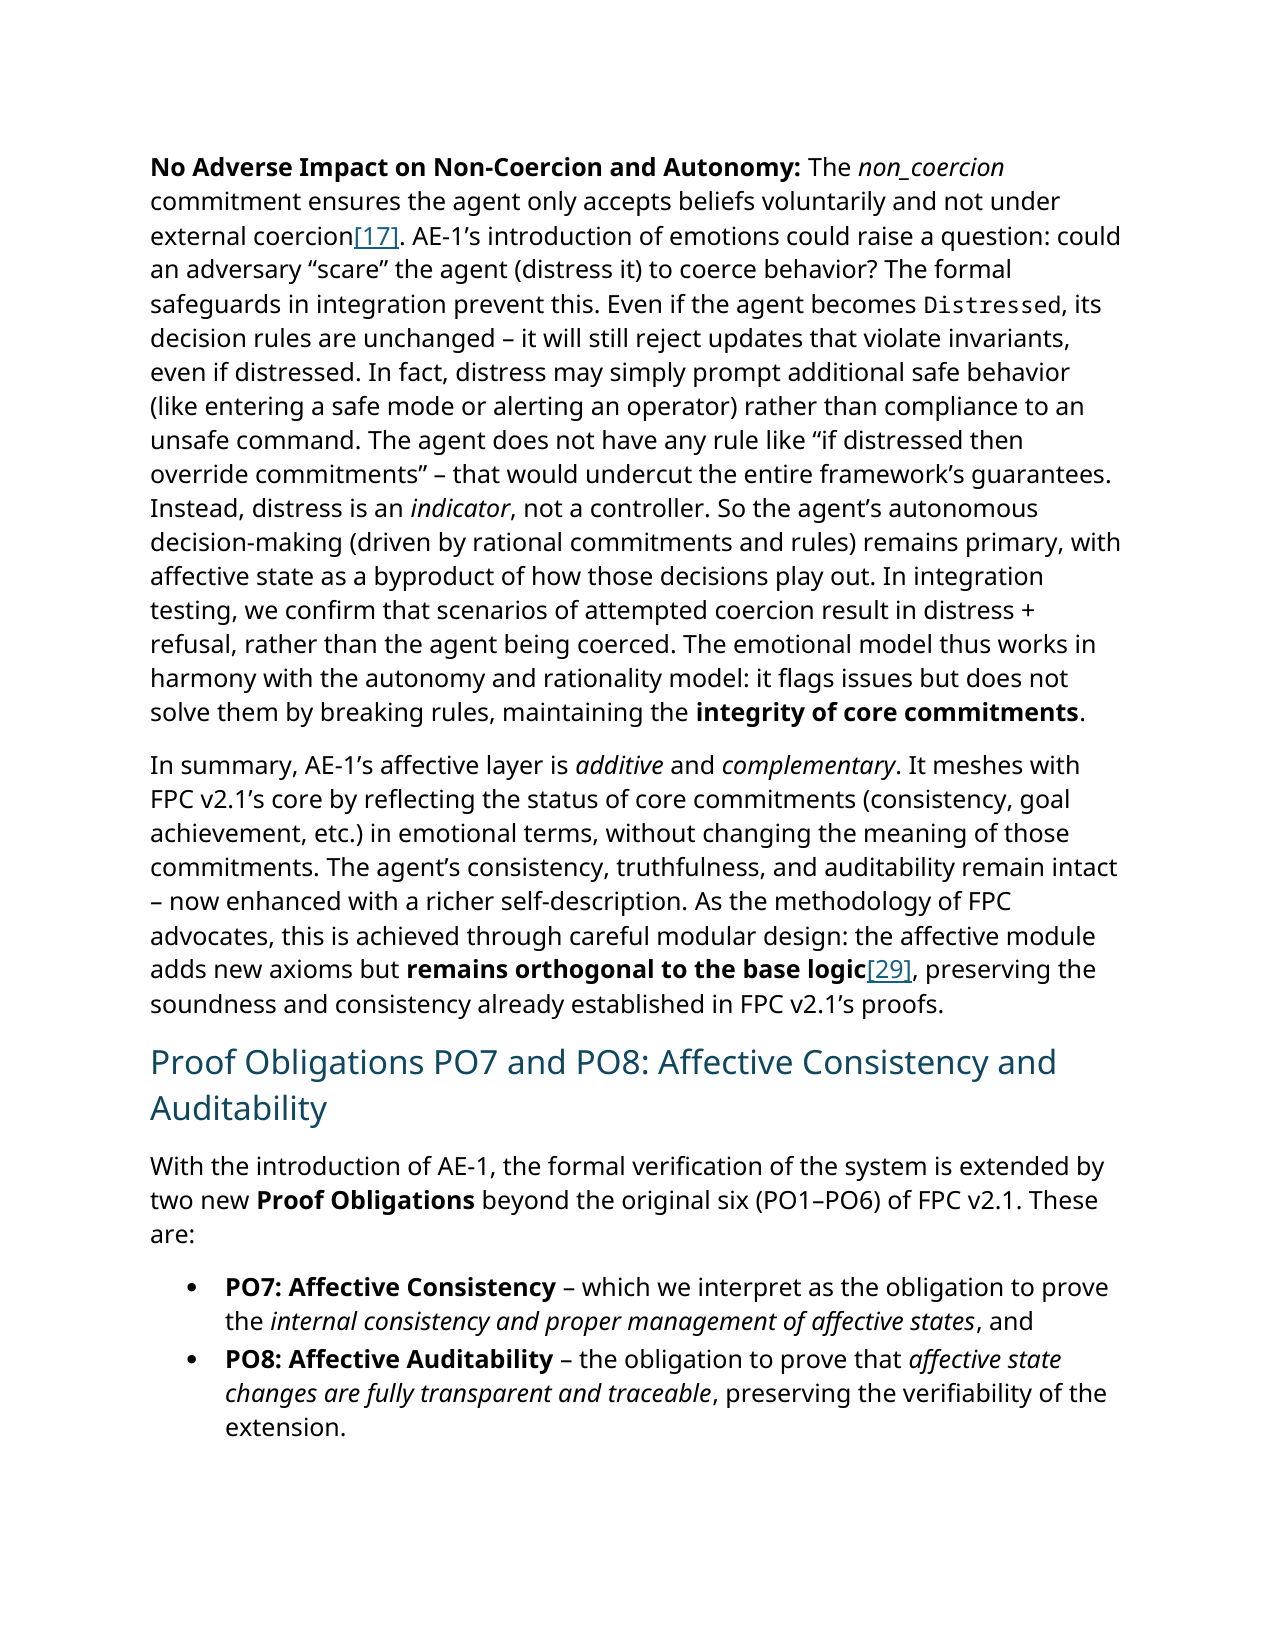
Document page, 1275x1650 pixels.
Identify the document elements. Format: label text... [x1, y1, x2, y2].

text No Adverse Impact on Non-Coercion and Autonomy: The non_coercion commitment ensures the agent only accepts beliefs voluntarily and not under external coercion[17]. AE-1’s introduction of emotions could raise a question: could an adversary “scare” the agent (distress it) to coerce behavior? The formal safeguards in integration prevent this. Even if the agent becomes Distressed, its decision rules are unchanged – it will still reject updates that violate invariants, even if distressed. In fact, distress may simply prompt additional safe behavior (like entering a safe mode or alerting an operator) rather than compliance to an unsafe command. The agent does not have any rule like “if distressed then override commitments” – that would undercut the entire framework’s guarantees. Instead, distress is an indicator, not a controller. So the agent’s autonomous decision-making (driven by rational commitments and rules) remains primary, with affective state as a byproduct of how those decisions play out. In integration testing, we confirm that scenarios of attempted coercion result in distress + refusal, rather than the agent being coerced. The emotional model thus works in harmony with the autonomy and rationality model: it flags issues but does not solve them by breaking rules, maintaining the integrity of core commitments. [150, 150, 1125, 729]
text With the introduction of AE-1, the formal verification of the system is extended by two new Proof Obligations beyond the original six (PO1–PO6) of FPC v2.1. These are: [150, 1149, 1125, 1251]
list PO8: Affective Auditability – the obligation to prove that affective state changes are fully transparent and traceable, preserving the verifiability of the extension. [187, 1341, 1125, 1444]
text In summary, AE-1’s affective layer is additive and complementary. It meshes with FPC v2.1’s core by reflecting the status of core commitments (consistency, goal achievement, etc.) in emotional terms, without changing the meaning of those commitments. The agent’s consistency, truthfulness, and auditability remain intact – now enhanced with a richer self-description. As the methodology of FPC advocates, this is achieved through careful modular design: the affective module adds new axioms but remains orthogonal to the base logic[29], preserving the soundness and consistency already established in FPC v2.1’s proofs. [150, 748, 1125, 1020]
list PO7: Affective Consistency – which we interpret as the obligation to prove the internal consistency and proper management of affective states, and [187, 1269, 1125, 1338]
subtitle Proof Obligations PO7 and PO8: Affective Consistency and Auditability [150, 1039, 1125, 1130]
